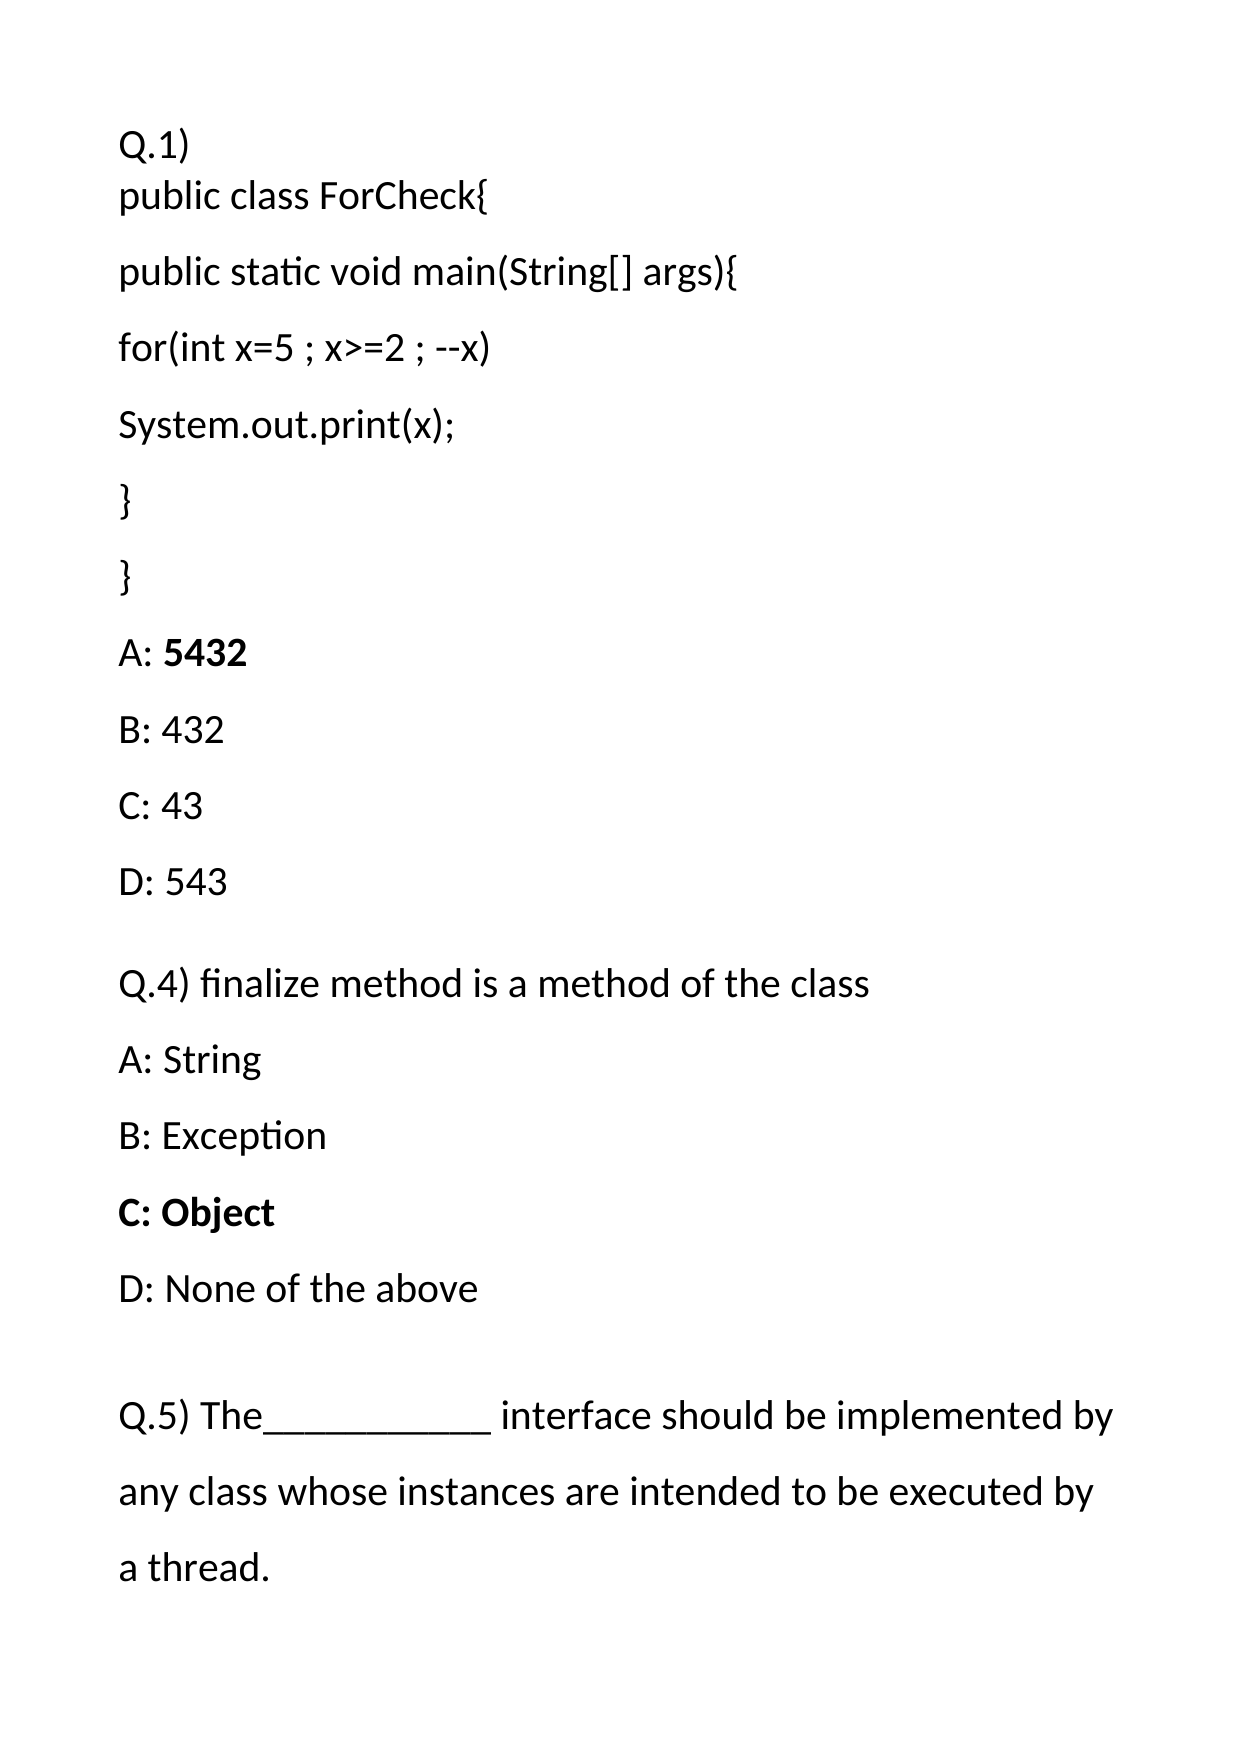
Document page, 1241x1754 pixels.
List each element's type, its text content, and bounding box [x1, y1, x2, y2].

text C: 43 [118, 779, 1122, 830]
text public static void main(String[] args){ [118, 245, 1122, 296]
text Q.4) finalize method is a method of the class [118, 957, 1122, 1008]
text Q.5) The___________ interface should be implemented by any class whose instances are intended to be executed by a thread. [118, 1389, 1122, 1592]
text B: 432 [118, 703, 1122, 753]
text for(int x=5 ; x>=2 ; --x) [118, 321, 1122, 372]
text D: None of the above [118, 1262, 1122, 1313]
text } [118, 474, 1122, 525]
text Q.1) [118, 118, 1122, 169]
text public class ForCheck{ [118, 169, 1122, 220]
text D: 543 [118, 855, 1122, 906]
text C: Object [118, 1186, 1122, 1236]
text } [118, 550, 1122, 601]
text System.out.print(x); [118, 398, 1122, 448]
text B: Exception [118, 1109, 1122, 1160]
text A: String [118, 1033, 1122, 1084]
text A: 5432 [118, 626, 1122, 677]
